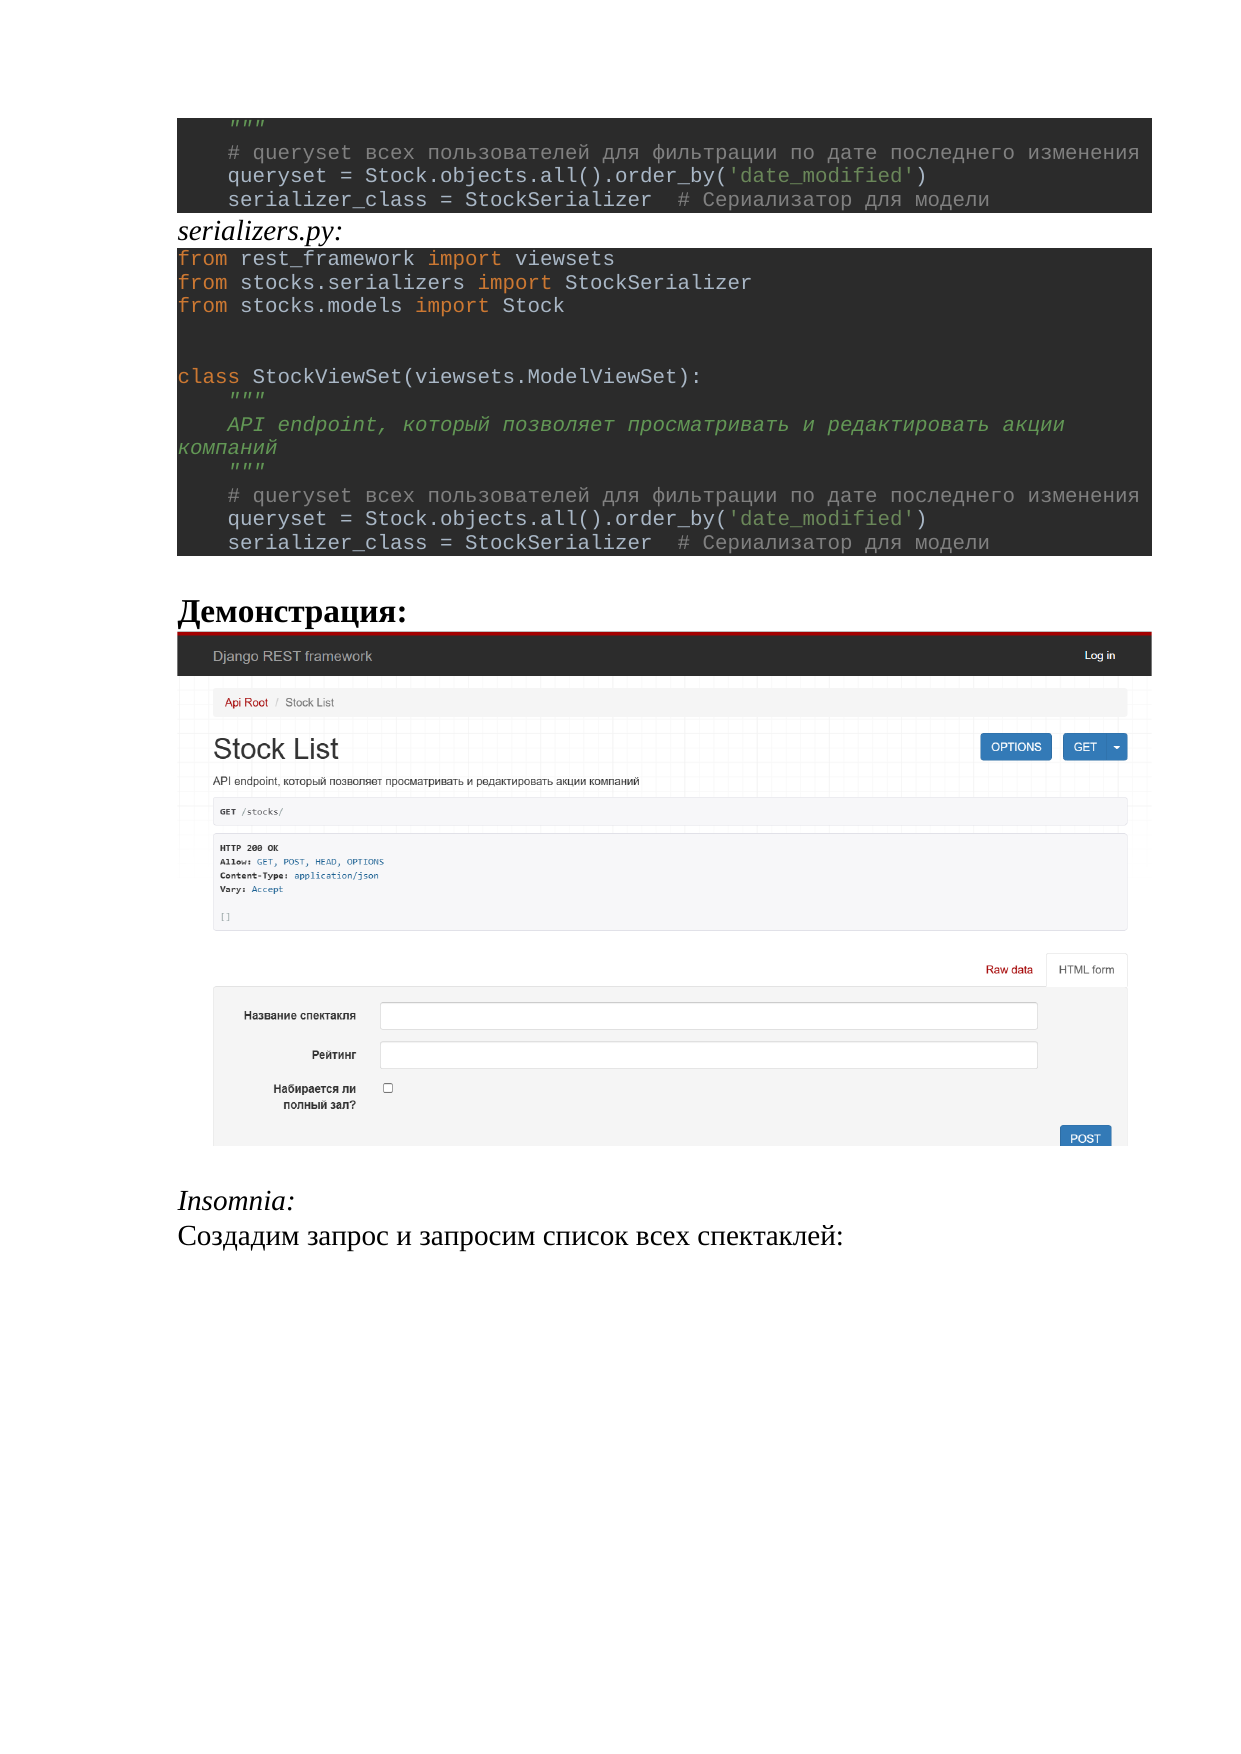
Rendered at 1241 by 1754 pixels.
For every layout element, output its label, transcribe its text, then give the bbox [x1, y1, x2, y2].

picture [177, 631, 1152, 1146]
text Insomnia: [177, 1183, 1152, 1216]
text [177, 118, 1152, 213]
text Демонстрация: [177, 591, 1152, 629]
text serializers.py: [177, 213, 1152, 246]
text Создадим запрос и запросим список всех спектаклей: [177, 1218, 1152, 1252]
